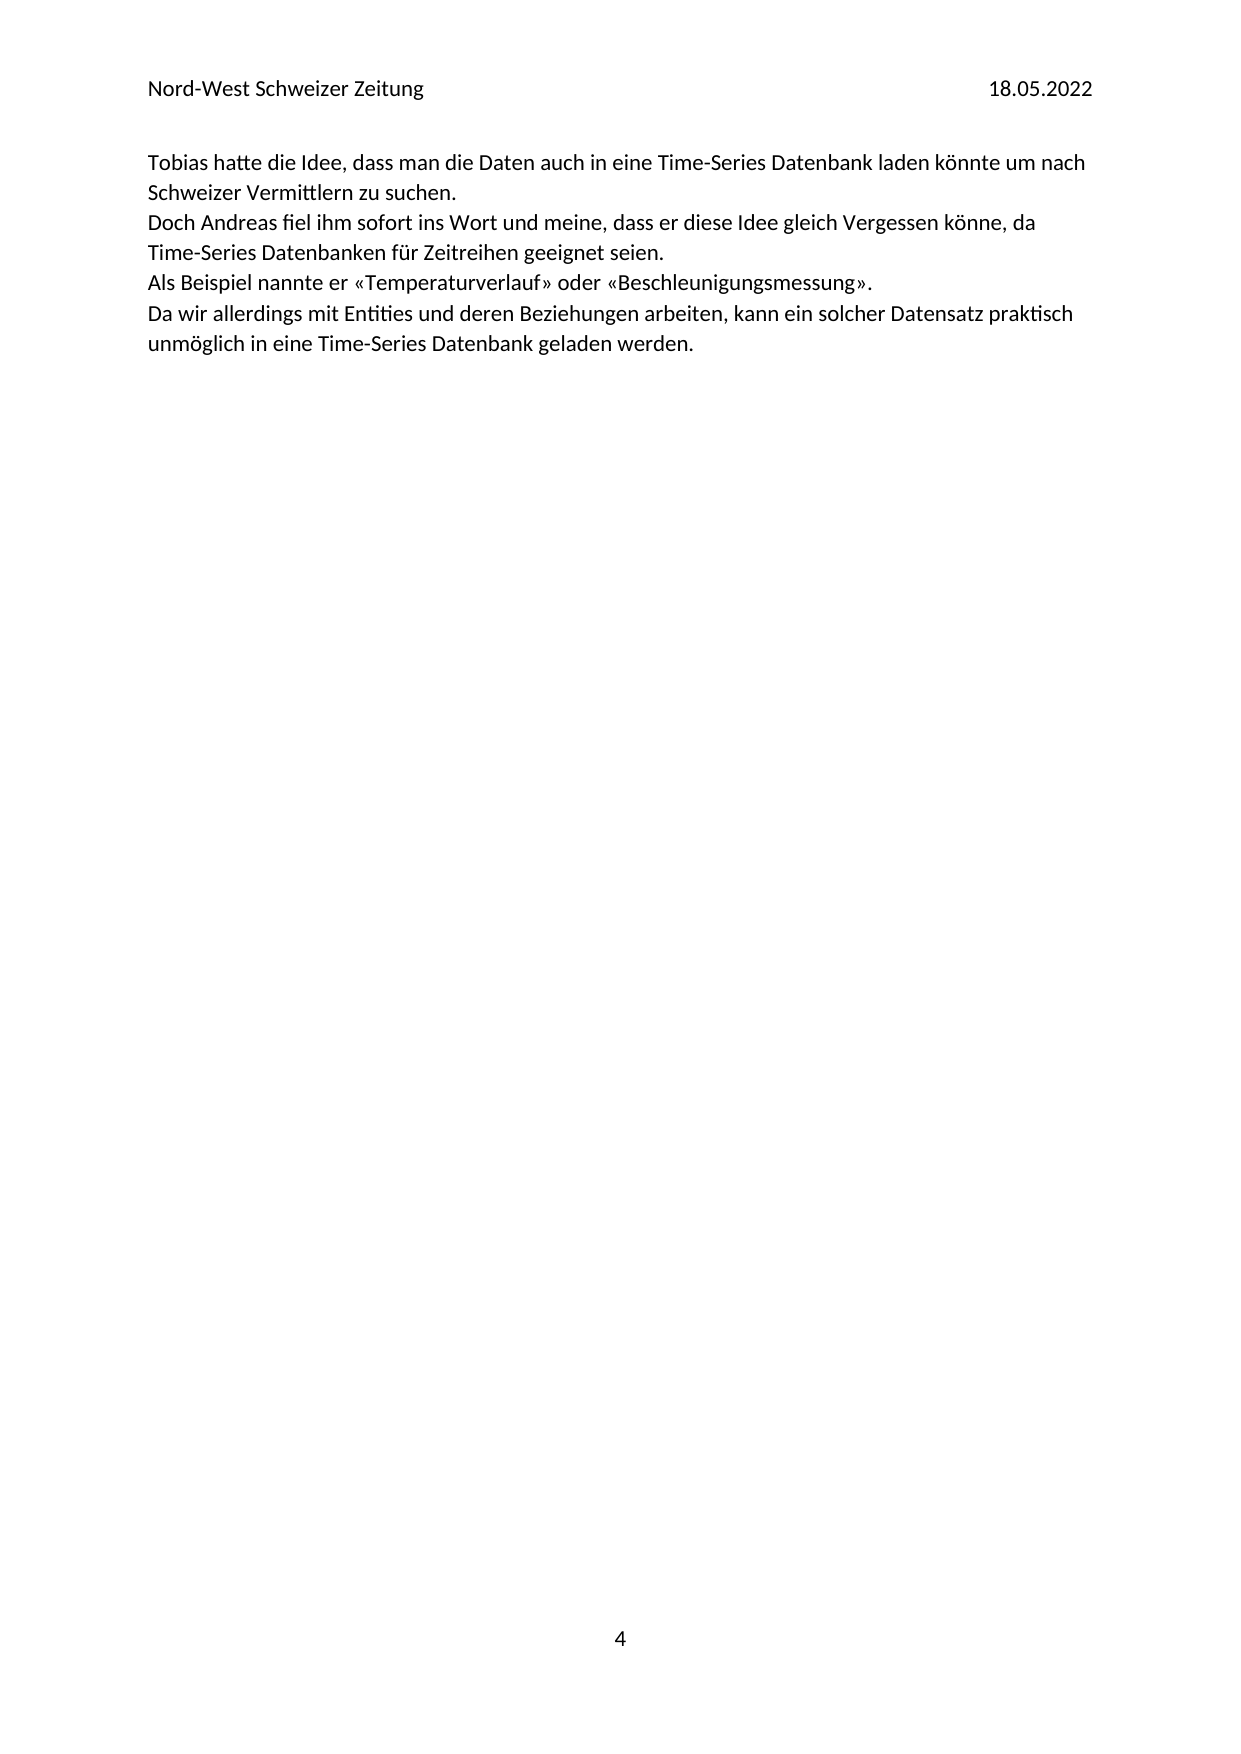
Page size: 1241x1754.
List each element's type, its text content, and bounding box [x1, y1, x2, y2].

text Tobias hatte die Idee, dass man die Daten auch in eine Time-Series Datenbank laden könnte um nach Schweizer Vermittlern zu suchen. Doch Andreas fiel ihm sofort ins Wort und meine, dass er diese Idee gleich Vergessen könne, da Time-Series Datenbanken für Zeitreihen geeignet seien. Als Beispiel nannte er «Temperaturverlauf» oder «Beschleunigungsmessung». Da wir allerdings mit Entities und deren Beziehungen arbeiten, kann ein solcher Datensatz praktisch unmöglich in eine Time-Series Datenbank geladen werden. [148, 148, 1093, 357]
